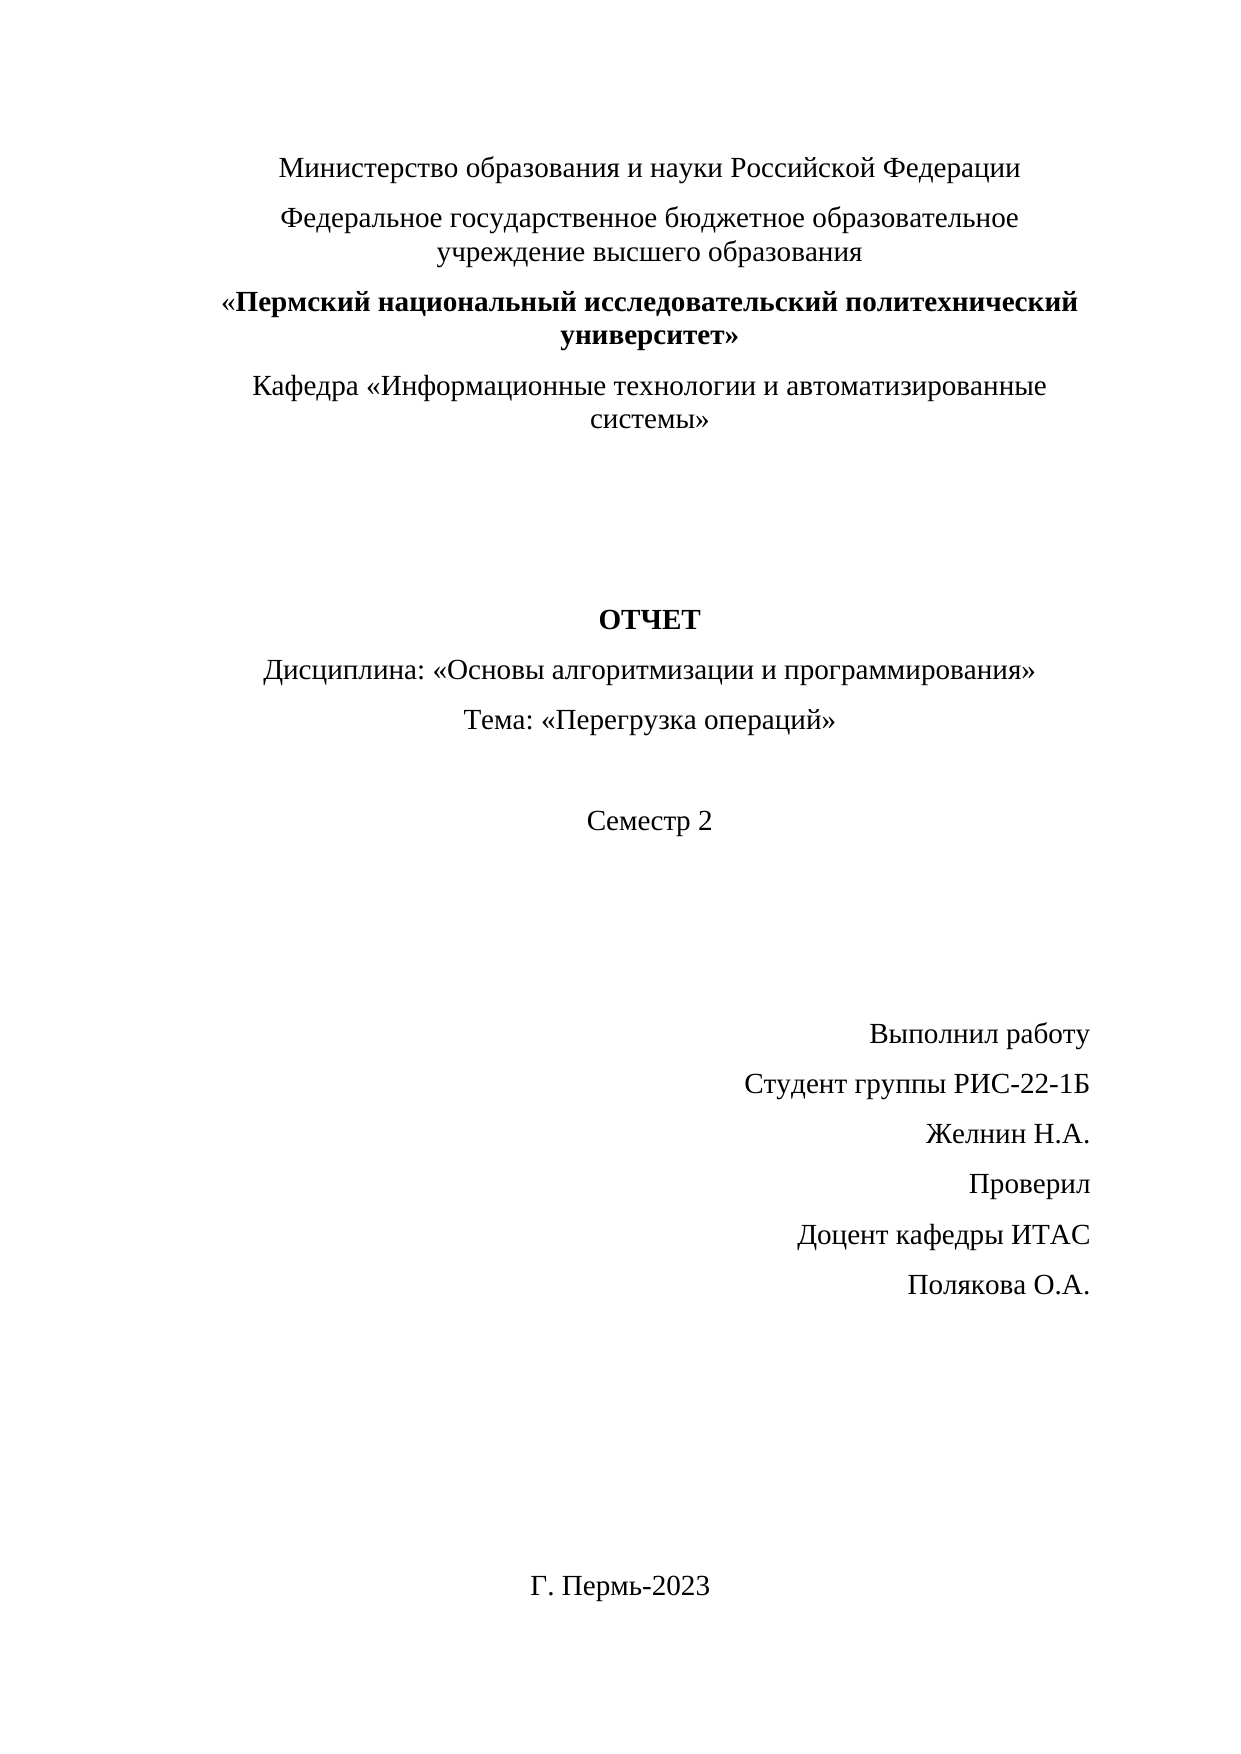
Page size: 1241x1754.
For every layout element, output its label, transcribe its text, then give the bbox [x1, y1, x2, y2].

text ОТЧЕТ [209, 602, 1090, 636]
text Кафедра «Информационные технологии и автоматизированные системы» [209, 368, 1090, 435]
text Дисциплина: «Основы алгоритмизации и программирования» [209, 652, 1090, 686]
text Министерство образования и науки Российской Федерации [209, 150, 1090, 183]
text Полякова О.А. [209, 1267, 1090, 1301]
text Семестр 2 [209, 803, 1090, 836]
text Федеральное государственное бюджетное образовательное учреждение высшего образования [209, 200, 1090, 267]
text Выполнил работу [209, 1016, 1090, 1049]
text Доцент кафедры ИТАС [209, 1217, 1090, 1250]
text Г. Пермь-2023 [150, 1568, 1090, 1602]
text Проверил [209, 1167, 1090, 1200]
text Желнин Н.А. [209, 1116, 1090, 1150]
text «Пермский национальный исследовательский политехнический университет» [209, 284, 1090, 351]
text Студент группы РИС-22-1Б [209, 1066, 1090, 1100]
text Тема: «Перегрузка операций» [209, 702, 1090, 736]
